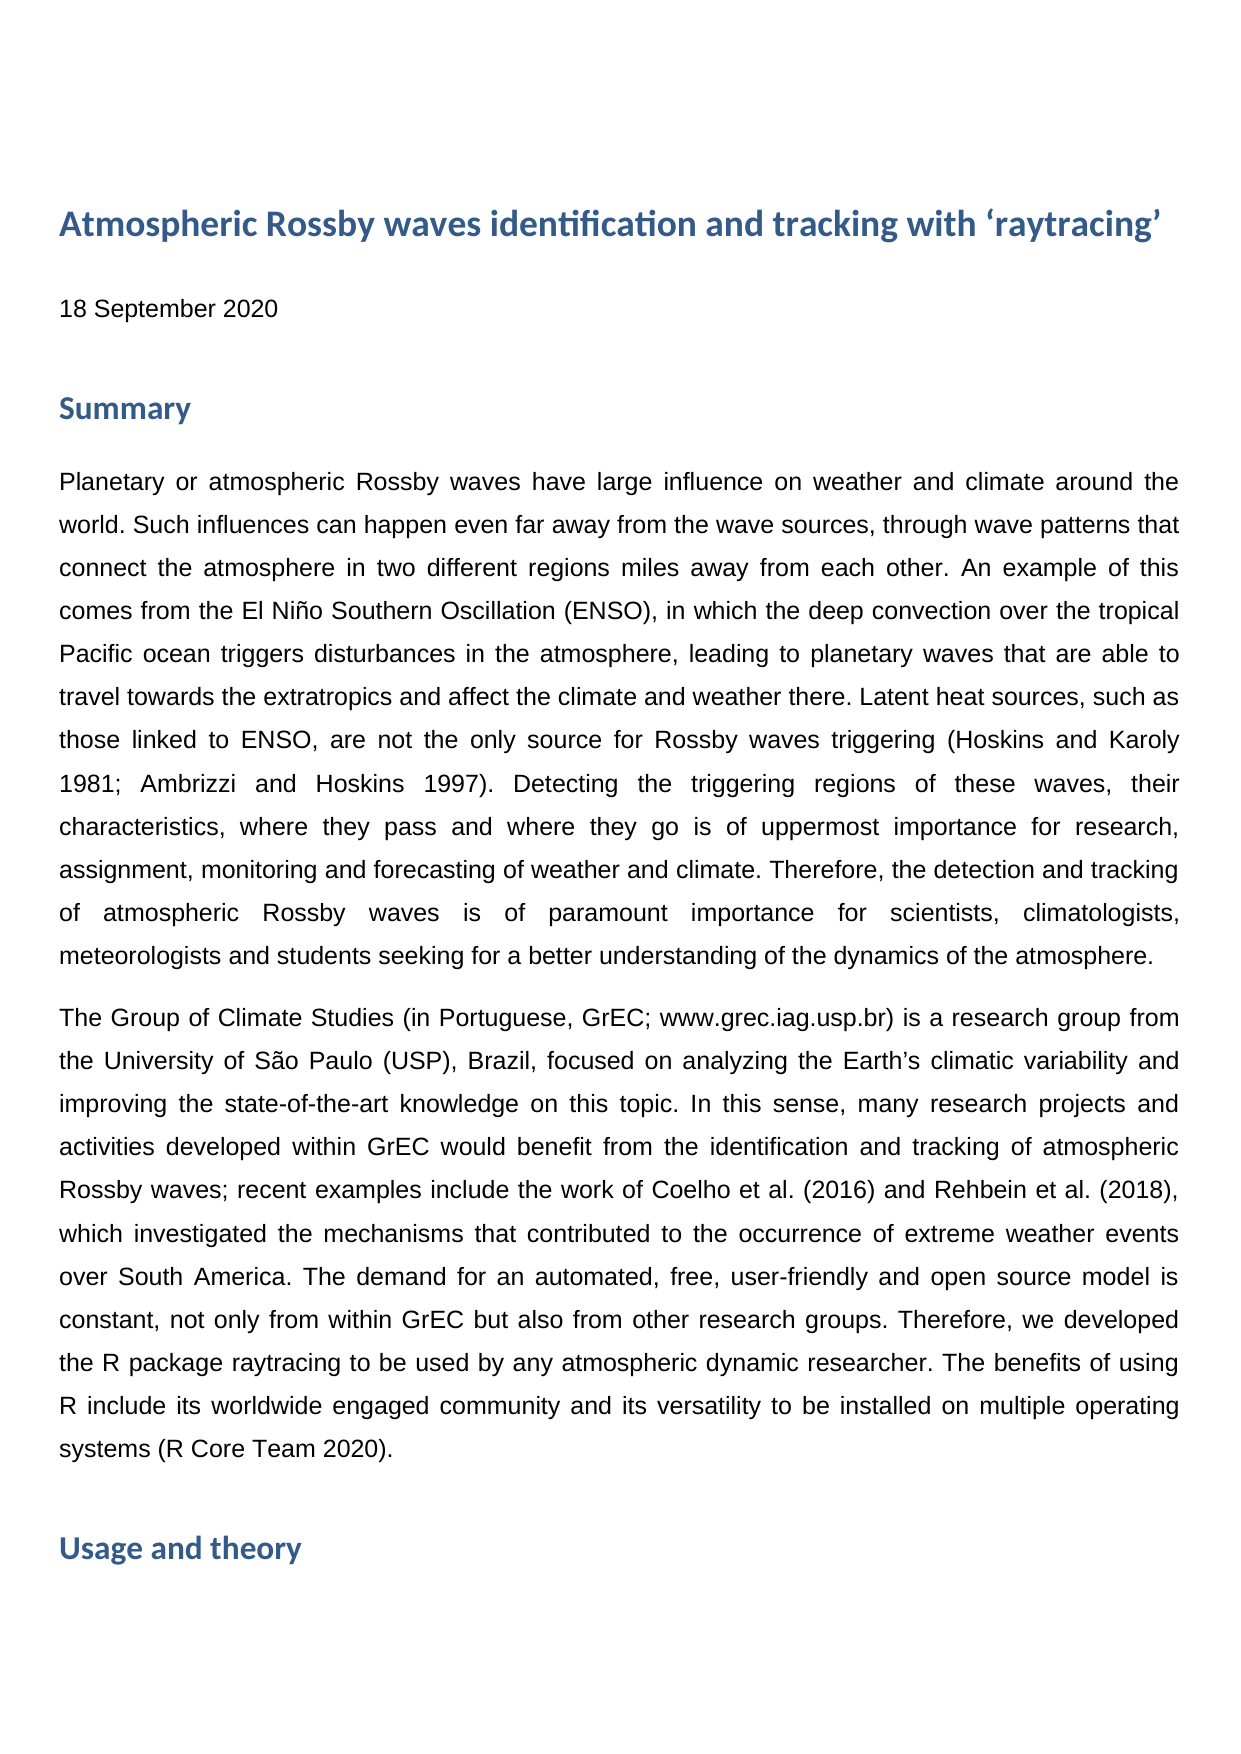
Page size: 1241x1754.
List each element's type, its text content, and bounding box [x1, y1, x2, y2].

subtitle Usage and theory [59, 1527, 1181, 1568]
text The Group of Climate Studies (in Portuguese, GrEC; www.grec.iag.usp.br) is a research group from the University of São Paulo (USP), Brazil, focused on analyzing the Earth’s climatic variability and improving the state-of-the-art knowledge on this topic. In this sense, many research projects and activities developed within GrEC would benefit from the identification and tracking of atmospheric Rossby waves; recent examples include the work of Coelho et al. (2016) and Rehbein et al. (2018), which investigated the mechanisms that contributed to the occurrence of extreme weather events over South America. The demand for an automated, free, user-friendly and open source model is constant, not only from within GrEC but also from other research groups. Therefore, we developed the R package raytracing to be used by any atmospheric dynamic researcher. The benefits of using R include its worldwide engaged community and its versatility to be installed on multiple operating systems (R Core Team 2020). [59, 1003, 1181, 1463]
text Planetary or atmospheric Rossby waves have large influence on weather and climate around the world. Such influences can happen even far away from the wave sources, through wave patterns that connect the atmosphere in two different regions miles away from each other. An example of this comes from the El Niño Southern Oscillation (ENSO), in which the deep convection over the tropical Pacific ocean triggers disturbances in the atmosphere, leading to planetary waves that are able to travel towards the extratropics and affect the climate and weather there. Latent heat sources, such as those linked to ENSO, are not the only source for Rossby waves triggering (Hoskins and Karoly 1981; Ambrizzi and Hoskins 1997). Detecting the triggering regions of these waves, their characteristics, where they pass and where they go is of uppermost importance for research, assignment, monitoring and forecasting of weather and climate. Therefore, the detection and tracking of atmospheric Rossby waves is of paramount importance for scientists, climatologists, meteorologists and students seeking for a better understanding of the dynamics of the atmosphere. [59, 467, 1181, 970]
text Atmospheric Rossby waves identification and tracking with ‘raytracing’ [59, 200, 1181, 246]
text 18 September 2020 [59, 294, 1181, 322]
subtitle Summary [59, 387, 1181, 428]
